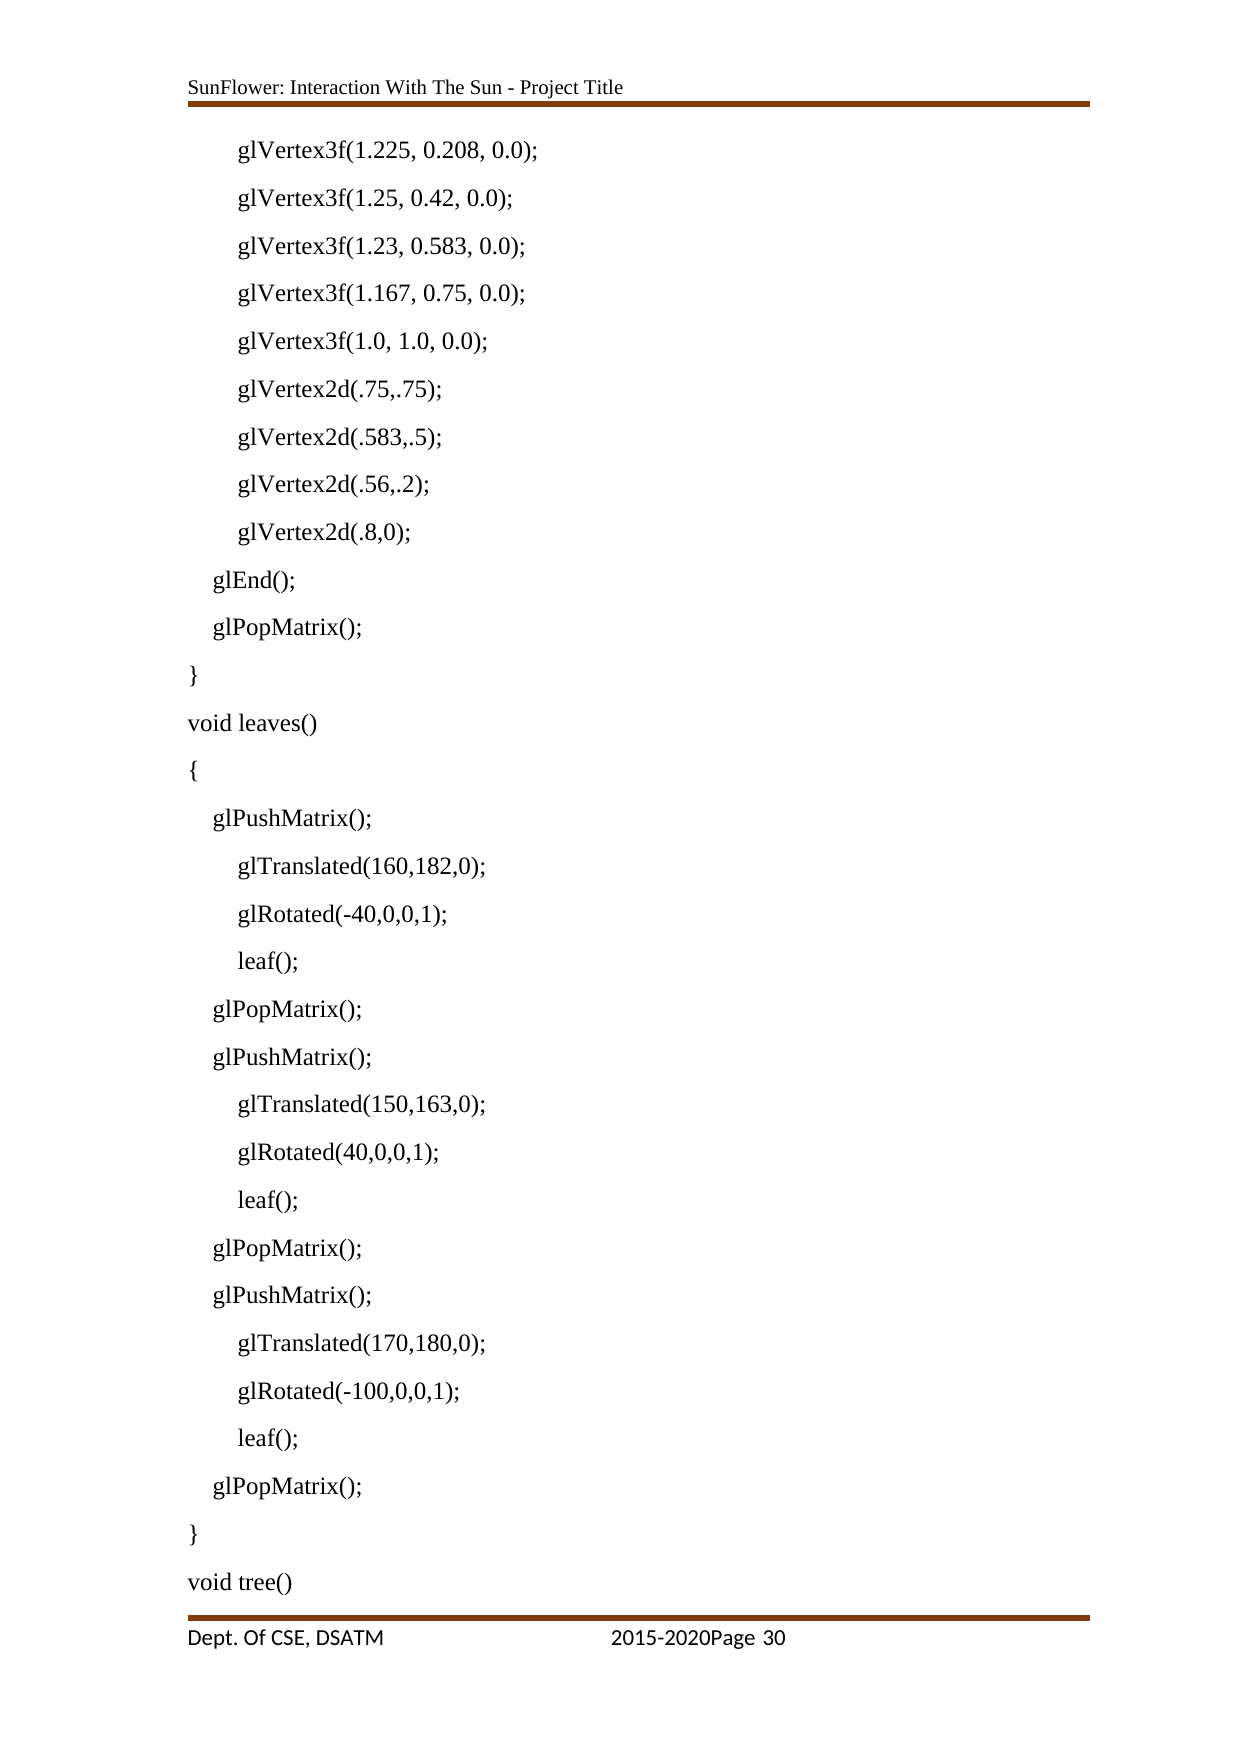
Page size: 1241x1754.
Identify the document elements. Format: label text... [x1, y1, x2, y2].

text glTranslated(170,180,0); [187, 1328, 1090, 1357]
text glVertex2d(.8,0); [187, 517, 1090, 546]
text glPopMatrix(); [187, 1233, 1090, 1261]
text glVertex3f(1.23, 0.583, 0.0); [187, 231, 1090, 259]
text glPushMatrix(); [187, 1042, 1090, 1071]
text void tree() [187, 1567, 1090, 1595]
text glTranslated(150,163,0); [187, 1089, 1090, 1118]
text glRotated(40,0,0,1); [187, 1137, 1090, 1166]
text glVertex2d(.75,.75); [187, 374, 1090, 403]
text glEnd(); [187, 565, 1090, 593]
text glRotated(-40,0,0,1); [187, 899, 1090, 927]
text glVertex3f(1.25, 0.42, 0.0); [187, 183, 1090, 212]
text } [187, 1519, 1090, 1548]
text glVertex3f(1.225, 0.208, 0.0); [187, 135, 1090, 164]
text glPopMatrix(); [187, 612, 1090, 641]
text glVertex3f(1.167, 0.75, 0.0); [187, 278, 1090, 307]
text glPushMatrix(); [187, 803, 1090, 832]
text leaf(); [187, 1423, 1090, 1452]
text glRotated(-100,0,0,1); [187, 1376, 1090, 1404]
text { [187, 756, 1090, 784]
text glVertex3f(1.0, 1.0, 0.0); [187, 326, 1090, 355]
text leaf(); [187, 946, 1090, 975]
text glPopMatrix(); [187, 994, 1090, 1023]
text void leaves() [187, 708, 1090, 737]
text leaf(); [187, 1185, 1090, 1214]
text glPopMatrix(); [187, 1471, 1090, 1500]
text glPushMatrix(); [187, 1280, 1090, 1309]
text glVertex2d(.56,.2); [187, 469, 1090, 498]
text glVertex2d(.583,.5); [187, 422, 1090, 450]
text glTranslated(160,182,0); [187, 851, 1090, 880]
text } [187, 660, 1090, 689]
